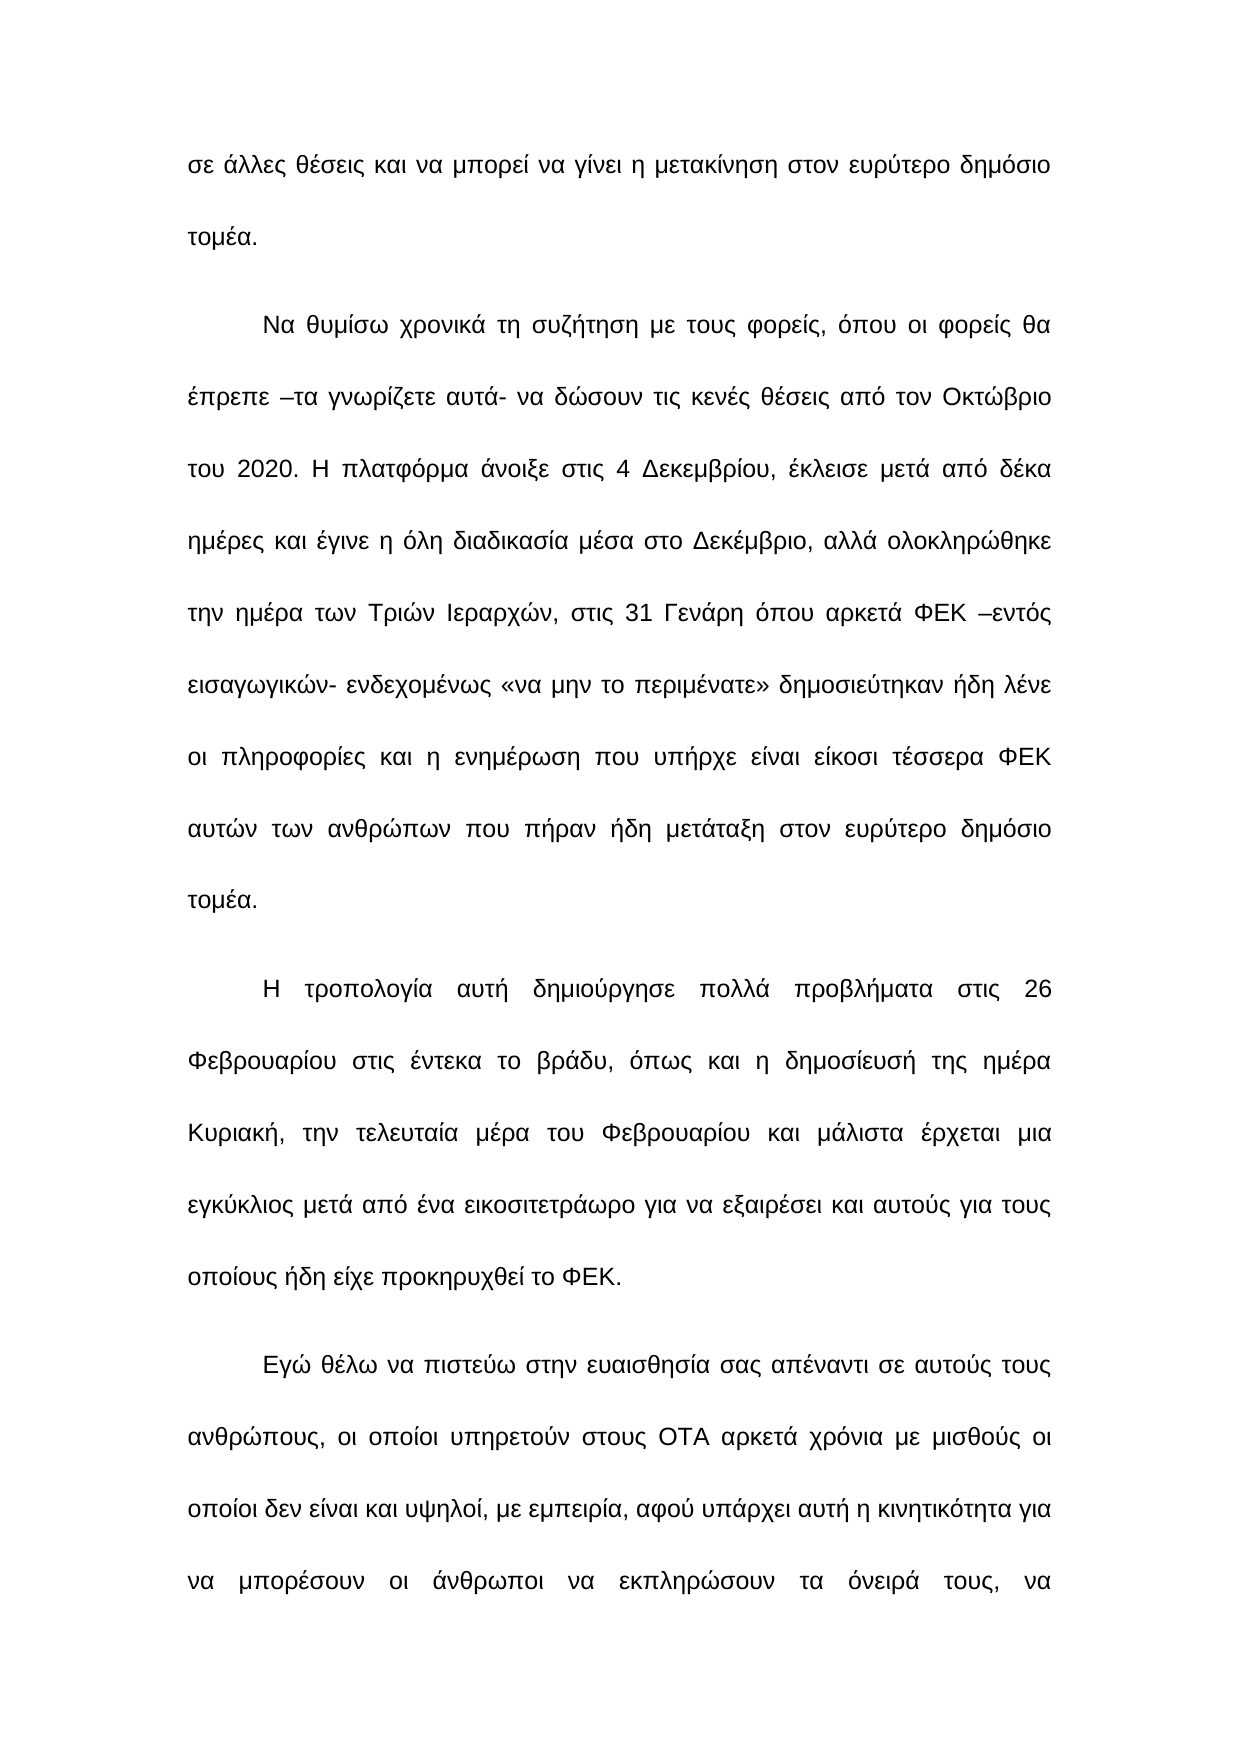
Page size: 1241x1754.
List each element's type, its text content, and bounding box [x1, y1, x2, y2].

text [187, 150, 1053, 251]
text Να θυμίσω χρονικά τη συζήτηση με τους φορείς, όπου οι φορείς θα έπρεπε –τα γνωρίζετε αυτά- να δώσουν τις κενές θέσεις από τον Οκτώβριο του 2020. Η πλατφόρμα άνοιξε στις 4 Δεκεμβρίου, έκλεισε μετά από δέκα ημέρες και έγινε η όλη διαδικασία μέσα στο Δεκέμβριο, αλλά ολοκληρώθηκε την ημέρα των Τριών Ιεραρχών, στις 31 Γενάρη όπου αρκετά ΦΕΚ –εντός εισαγωγικών- ενδεχομένως «να μην το περιμένατε» δημοσιεύτηκαν ήδη λένε οι πληροφορίες και η ενημέρωση που υπήρχε είναι είκοσι τέσσερα ΦΕΚ αυτών των ανθρώπων που πήραν ήδη μετάταξη στον ευρύτερο δημόσιο τομέα. [187, 310, 1053, 914]
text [187, 1350, 1053, 1594]
text Η τροπολογία αυτή δημιούργησε πολλά προβλήματα στις 26 Φεβρουαρίου στις έντεκα το βράδυ, όπως και η δημοσίευσή της ημέρα Κυριακή, την τελευταία μέρα του Φεβρουαρίου και μάλιστα έρχεται μια εγκύκλιος μετά από ένα εικοσιτετράωρο για να εξαιρέσει και αυτούς για τους οποίους ήδη είχε προκηρυχθεί το ΦΕΚ. [187, 974, 1053, 1290]
